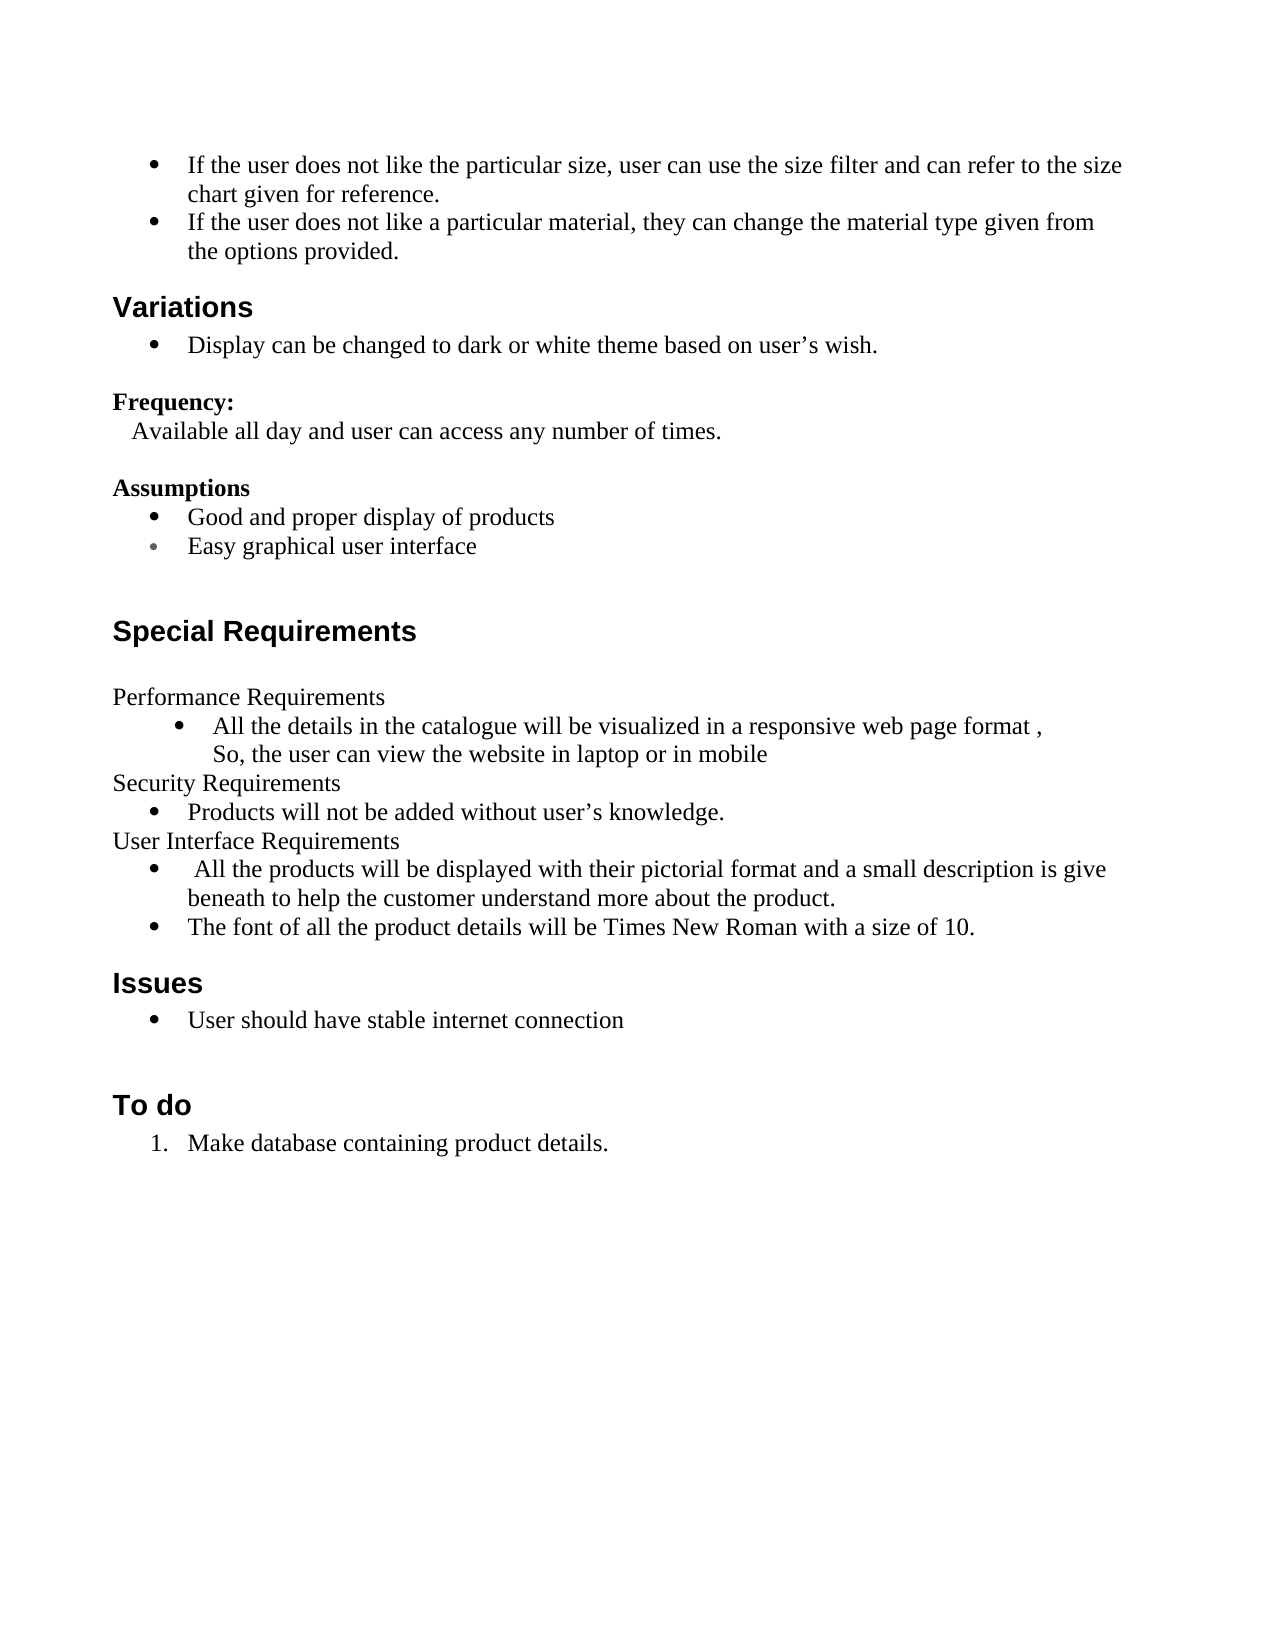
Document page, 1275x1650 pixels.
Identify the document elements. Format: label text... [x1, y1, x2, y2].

list All the products will be displayed with their pictorial format and a small description is give beneath to help the customer understand more about the product. [150, 854, 1125, 912]
list All the details in the catalogue will be visualized in a responsive web page format , [175, 711, 1125, 739]
subtitle Special Requirements [112, 613, 1125, 647]
text Frequency: [112, 387, 1125, 416]
list So, the user can view the website in laptop or in mobile [212, 739, 1125, 768]
list Easy graphical user interface [150, 531, 1125, 560]
subtitle Variations [112, 290, 1125, 323]
list Make database containing product details. [150, 1128, 1125, 1157]
list Products will not be added without user’s knowledge. [150, 797, 1125, 826]
list Good and proper display of products [150, 502, 1125, 531]
text Assumptions [112, 473, 1125, 502]
list User should have stable internet connection [150, 1006, 1125, 1034]
list If the user does not like the particular size, user can use the size filter and can refer to the size chart given for reference. [150, 150, 1125, 207]
text Available all day and user can access any number of times. [112, 416, 1125, 445]
subtitle To do [112, 1088, 1125, 1122]
subtitle Issues [112, 966, 1125, 999]
list Display can be changed to dark or white theme based on user’s wish. [150, 330, 1125, 358]
text Security Requirements [112, 768, 1125, 797]
text User Interface Requirements [112, 826, 1125, 854]
list If the user does not like a particular material, they can change the material type given from the options provided. [150, 207, 1125, 265]
text Performance Requirements [112, 682, 1125, 711]
list The font of all the product details will be Times New Roman with a size of 10. [150, 912, 1125, 941]
